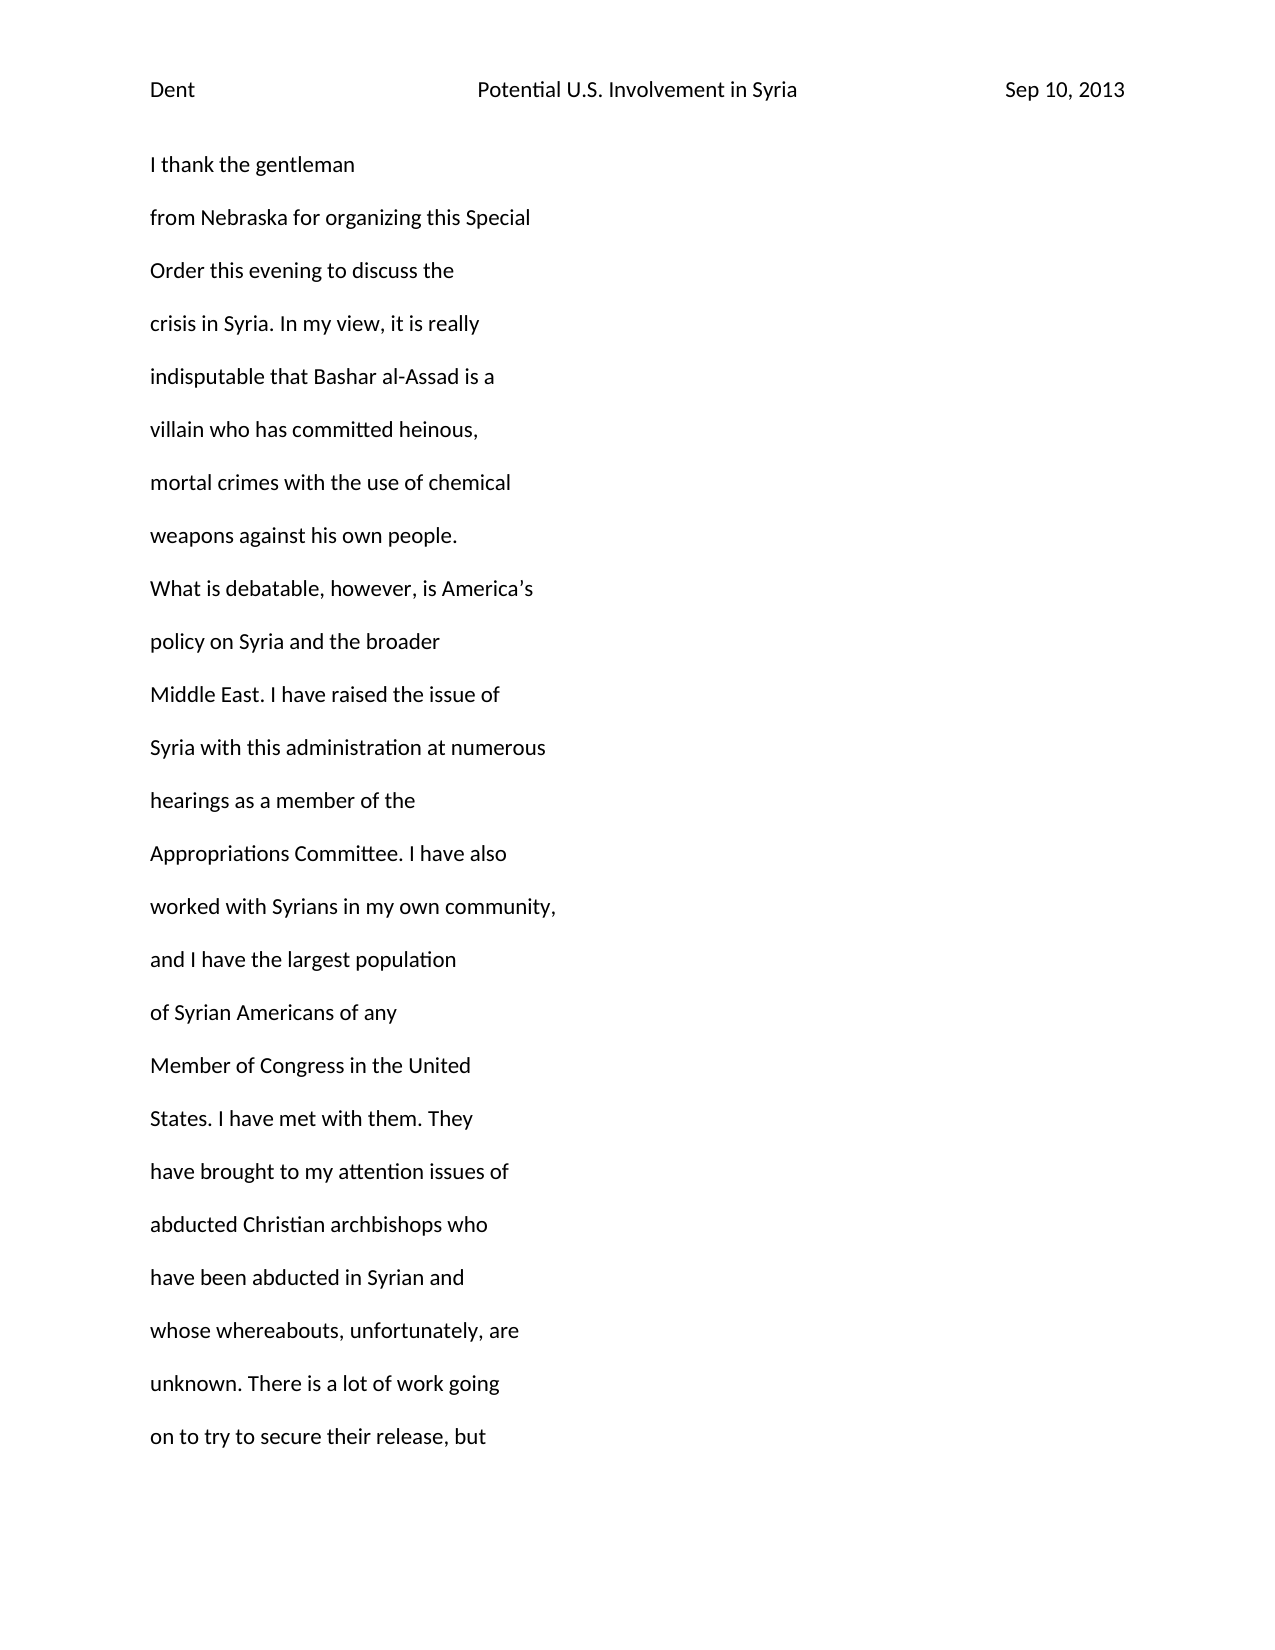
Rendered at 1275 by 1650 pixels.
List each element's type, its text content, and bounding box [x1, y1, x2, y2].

text Appropriations Committee. I have also [150, 839, 1125, 867]
text Middle East. I have raised the issue of [150, 680, 1125, 708]
text hearings as a member of the [150, 786, 1125, 814]
text whose whereabouts, unfortunately, are [150, 1316, 1125, 1344]
text mortal crimes with the use of chemical [150, 468, 1125, 496]
text crisis in Syria. In my view, it is really [150, 309, 1125, 337]
text have been abducted in Syrian and [150, 1263, 1125, 1291]
text and I have the largest population [150, 945, 1125, 973]
text from Nebraska for organizing this Special [150, 203, 1125, 231]
text policy on Syria and the broader [150, 627, 1125, 655]
text Order this evening to discuss the [150, 256, 1125, 284]
text abducted Christian archbishops who [150, 1210, 1125, 1238]
text villain who has committed heinous, [150, 415, 1125, 443]
text worked with Syrians in my own community, [150, 892, 1125, 920]
text unknown. There is a lot of work going [150, 1369, 1125, 1397]
text Member of Congress in the United [150, 1051, 1125, 1079]
text What is debatable, however, is America’s [150, 574, 1125, 602]
text have brought to my attention issues of [150, 1157, 1125, 1185]
text Syria with this administration at numerous [150, 733, 1125, 761]
text indisputable that Bashar al-Assad is a [150, 362, 1125, 390]
text weapons against his own people. [150, 521, 1125, 549]
text States. I have met with them. They [150, 1104, 1125, 1132]
text I thank the gentleman [150, 150, 1125, 178]
text of Syrian Americans of any [150, 998, 1125, 1026]
text on to try to secure their release, but [150, 1422, 1125, 1451]
